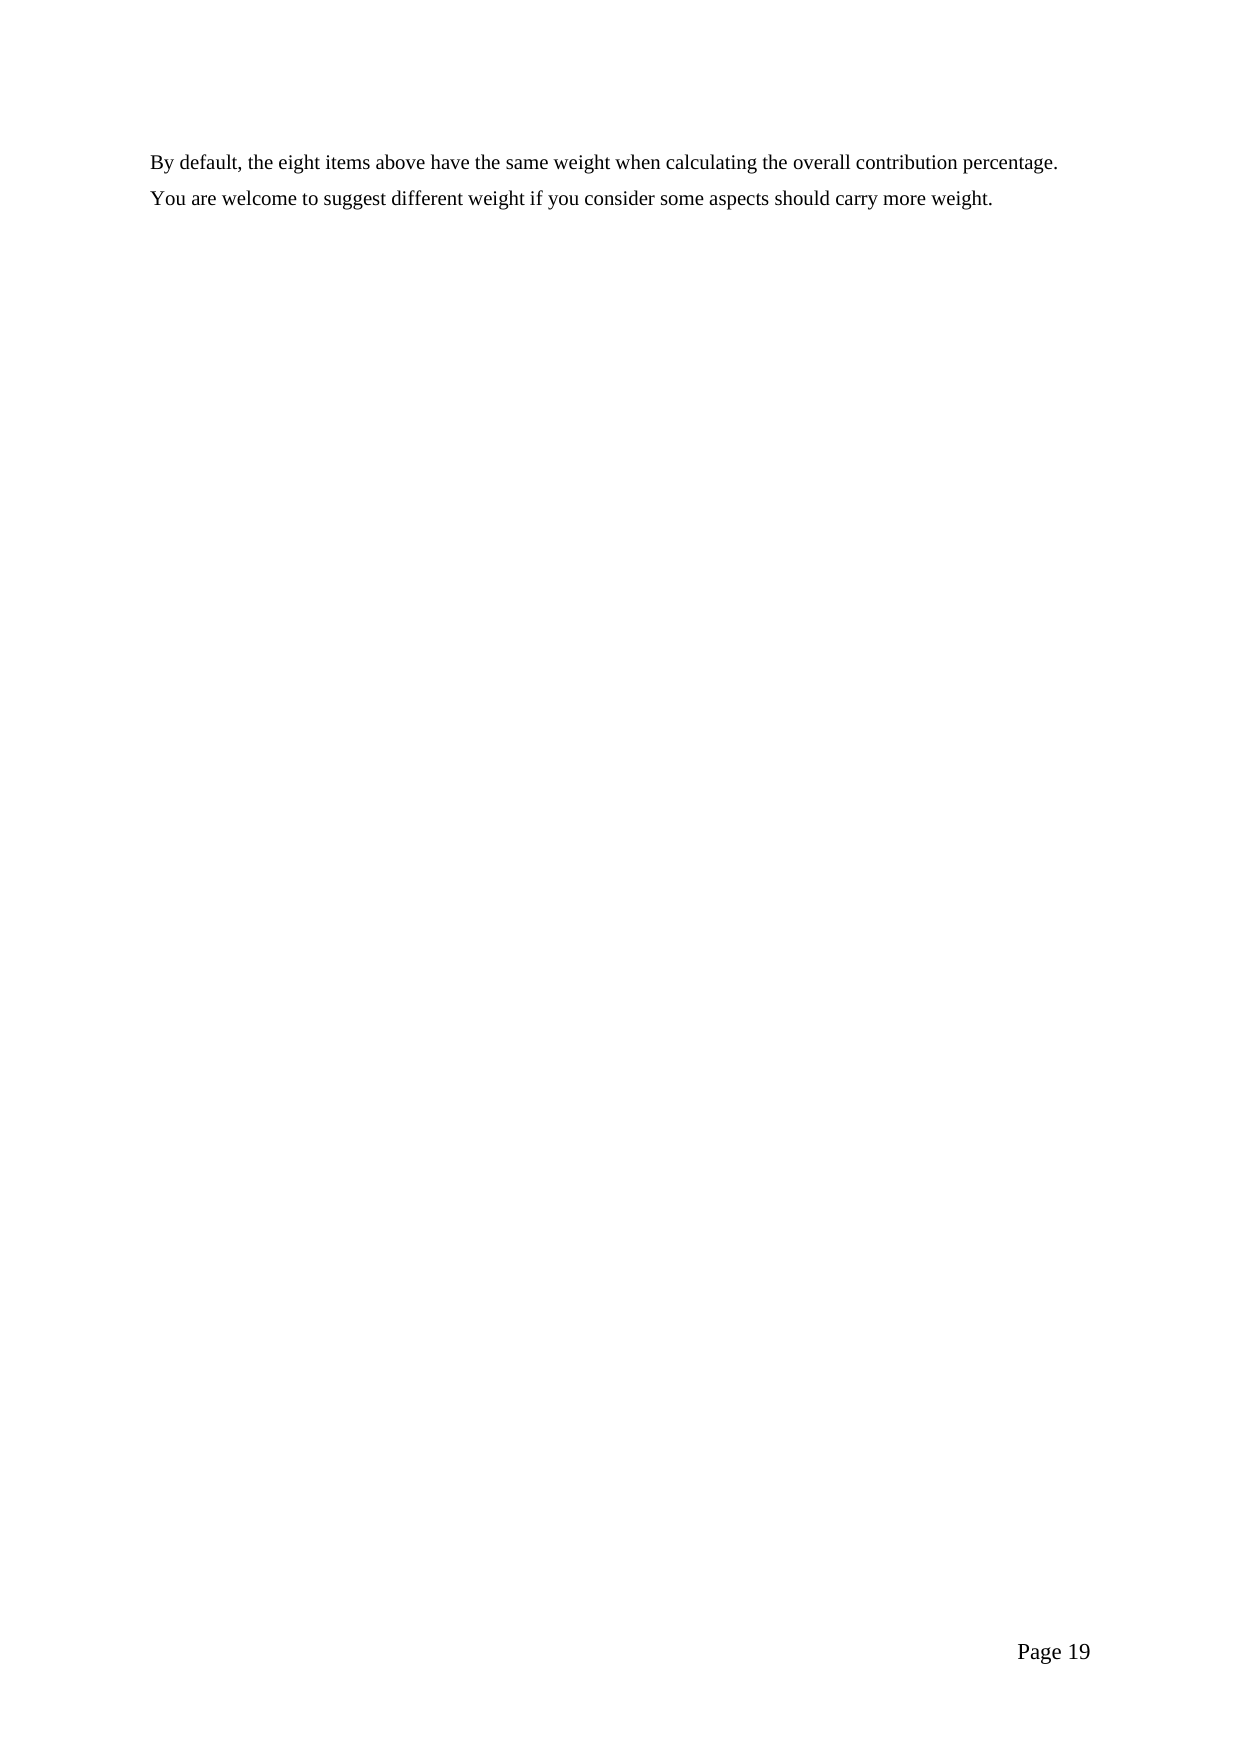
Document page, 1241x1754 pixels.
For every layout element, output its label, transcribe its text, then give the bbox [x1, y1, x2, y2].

text By default, the eight items above have the same weight when calculating the overall contribution percentage. You are welcome to suggest different weight if you consider some aspects should carry more weight. [150, 150, 1090, 210]
